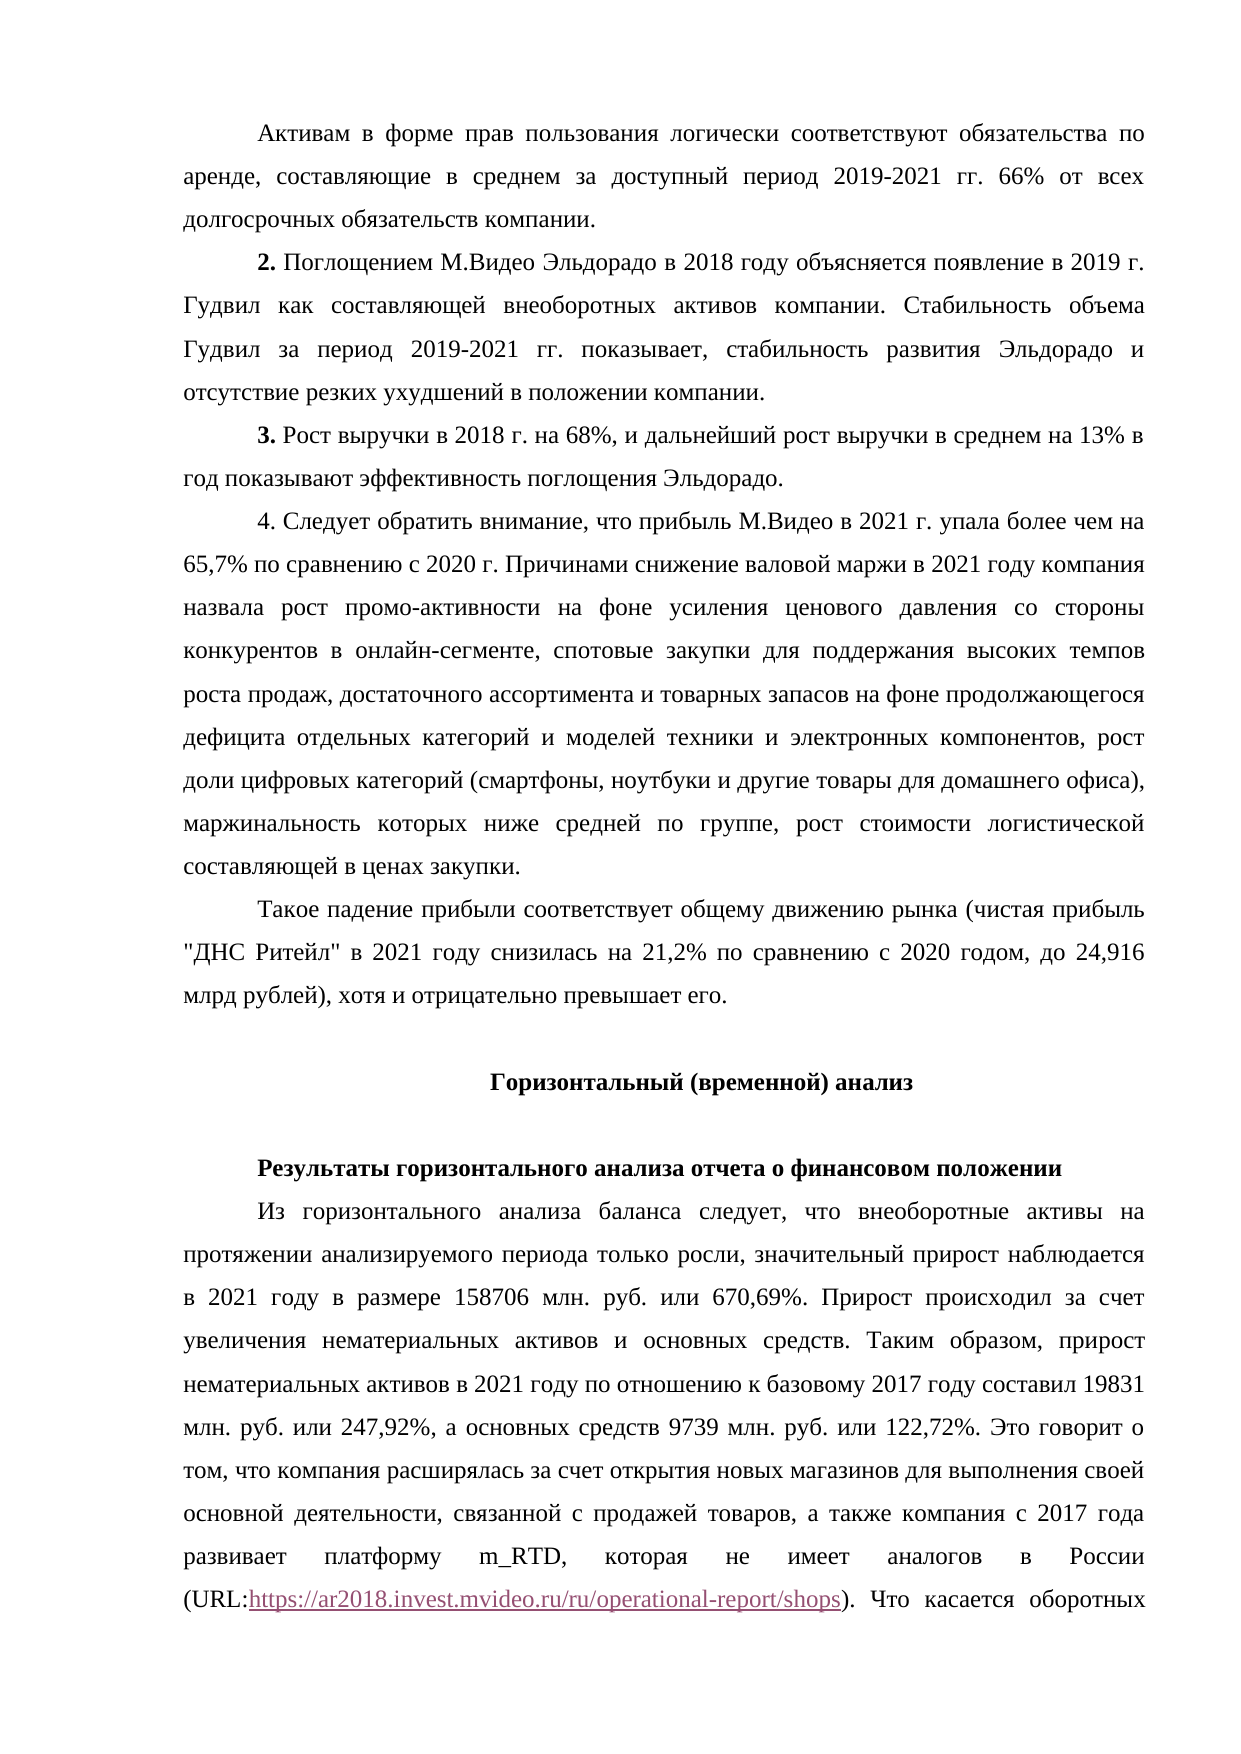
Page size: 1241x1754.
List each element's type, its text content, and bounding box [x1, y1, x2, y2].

text Активам в форме прав пользования логически соответствуют обязательства по аренде, составляющие в среднем за доступный период 2019-2021 гг. 66% от всех долгосрочных обязательств компании. [183, 118, 1146, 233]
text 2. Поглощением М.Видео Эльдорадо в 2018 году объясняется появление в 2019 г. Гудвил как составляющей внеоборотных активов компании. Стабильность объема Гудвил за период 2019-2021 гг. показывает, стабильность развития Эльдорадо и отсутствие резких ухудшений в положении компании. [183, 247, 1146, 406]
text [183, 1196, 1146, 1613]
text Результаты горизонтального анализа отчета о финансовом положении [183, 1153, 1146, 1182]
subtitle Горизонтальный (временной) анализ [183, 1067, 1146, 1096]
text 3. Рост выручки в 2018 г. на 68%, и дальнейший рост выручки в среднем на 13% в год показывают эффективность поглощения Эльдорадо. [183, 420, 1146, 492]
text 4. Следует обратить внимание, что прибыль М.Видео в 2021 г. упала более чем на 65,7% по сравнению с 2020 г. Причинами снижение валовой маржи в 2021 году компания назвала рост промо-активности на фоне усиления ценового давления со стороны конкурентов в онлайн-сегменте, спотовые закупки для поддержания высоких темпов роста продаж, достаточного ассортимента и товарных запасов на фоне продолжающегося дефицита отдельных категорий и моделей техники и электронных компонентов, рост доли цифровых категорий (смартфоны, ноутбуки и другие товары для домашнего офиса), маржинальность которых ниже средней по группе, рост стоимости логистической составляющей в ценах закупки. [183, 506, 1146, 880]
text Такое падение прибыли соответствует общему движению рынка (чистая прибыль "ДНС Ритейл" в 2021 году снизилась на 21,2% по сравнению с 2020 годом, до 24,916 млрд рублей), хотя и отрицательно превышает его. [183, 894, 1146, 1009]
